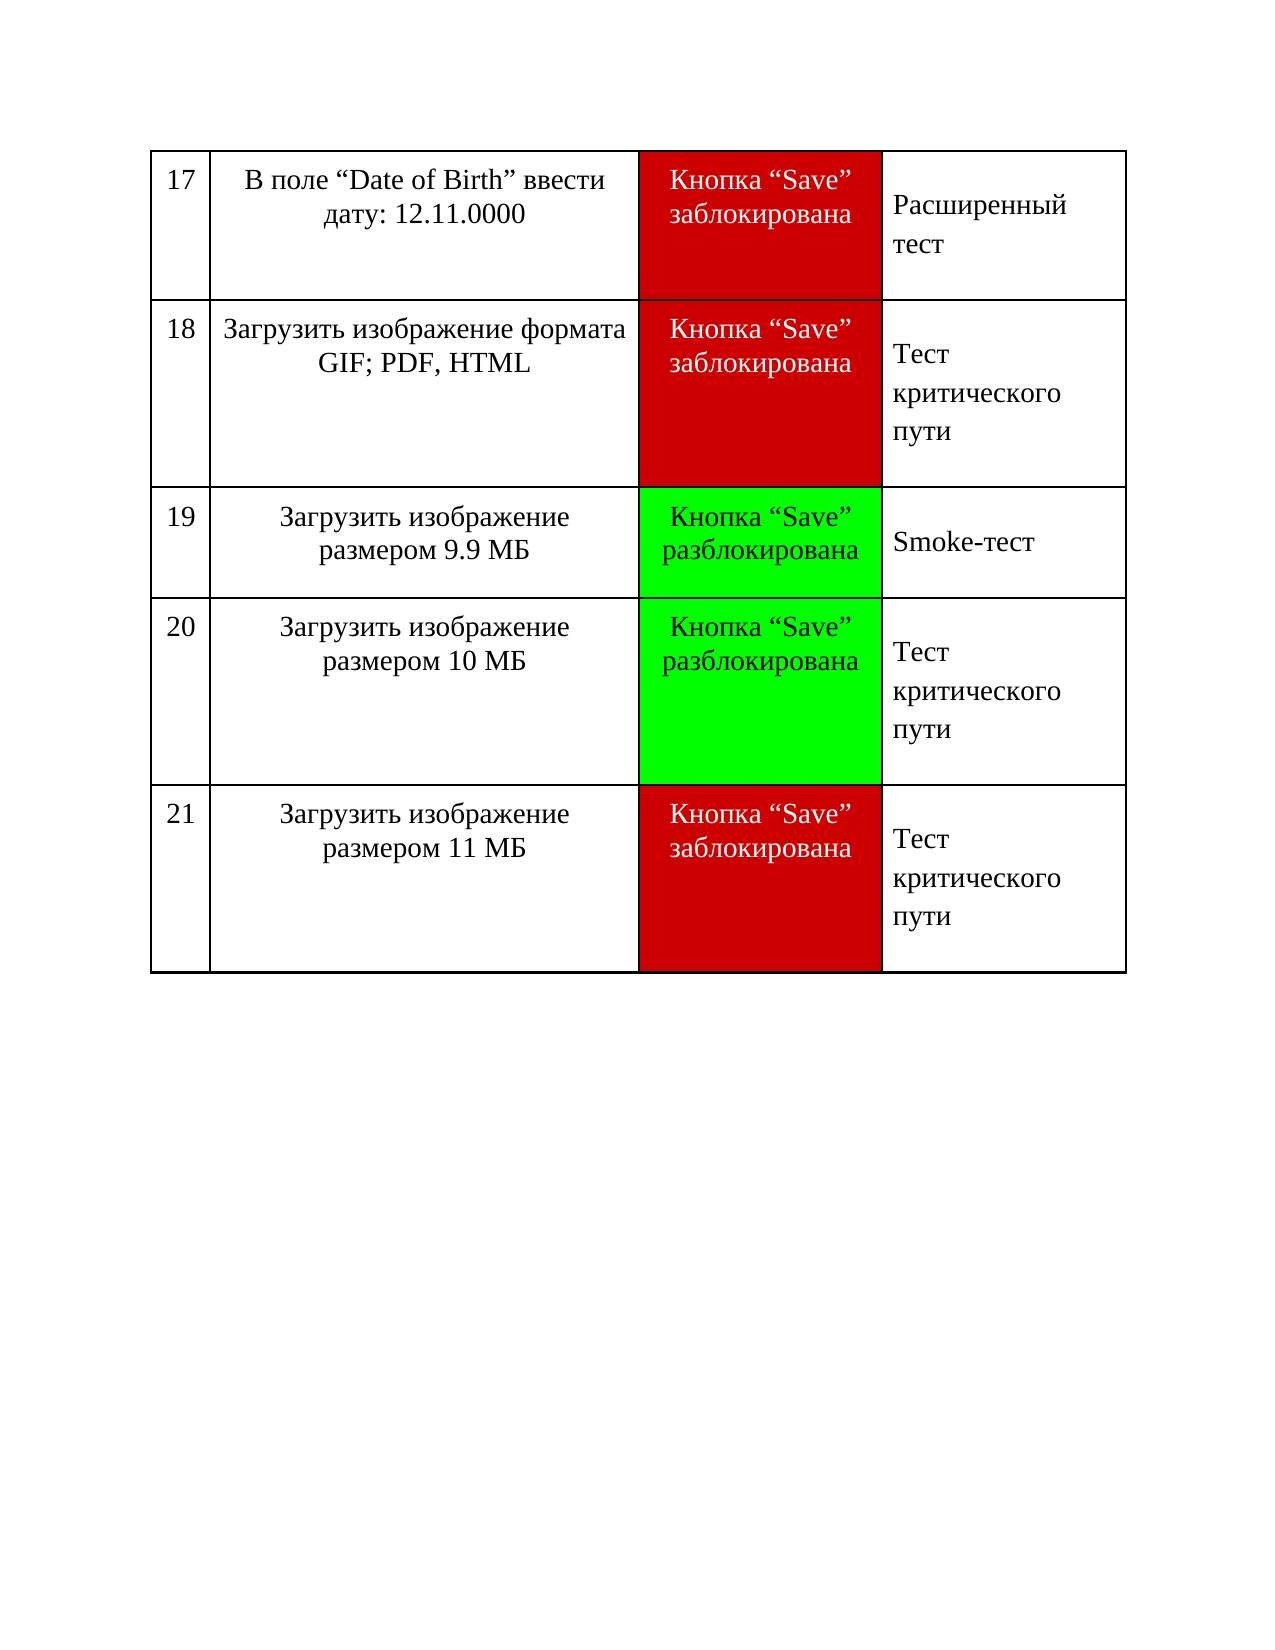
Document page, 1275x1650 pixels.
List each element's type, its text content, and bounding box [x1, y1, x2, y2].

table_cell Расширенный тест [883, 152, 1125, 299]
table_cell Загрузить изображение размером 11 МБ [211, 786, 638, 971]
table_cell Тест критического пути [883, 786, 1125, 971]
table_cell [640, 152, 881, 299]
table_cell 20 [152, 599, 209, 784]
table_cell Тест критического пути [883, 301, 1125, 486]
table_cell Smoke-тест [883, 488, 1125, 597]
table_cell Кнопка “Save” разблокирована [640, 599, 881, 784]
table_cell 19 [152, 488, 209, 597]
table_cell Кнопка “Save” заблокирована [640, 786, 881, 971]
table_cell 18 [152, 301, 209, 486]
table_cell Загрузить изображение формата GIF; PDF, HTML [211, 301, 638, 486]
table_cell В поле “Date of Birth” ввести дату: 12.11.0000 [211, 152, 638, 299]
table_cell 21 [152, 786, 209, 971]
table_cell 17 [152, 152, 209, 299]
table_cell Загрузить изображение размером 10 МБ [211, 599, 638, 784]
table_cell Кнопка “Save” разблокирована [640, 488, 881, 597]
table_cell Загрузить изображение размером 9.9 МБ [211, 488, 638, 597]
table_cell Кнопка “Save” заблокирована [640, 301, 881, 486]
table_cell Тест критического пути [883, 599, 1125, 784]
